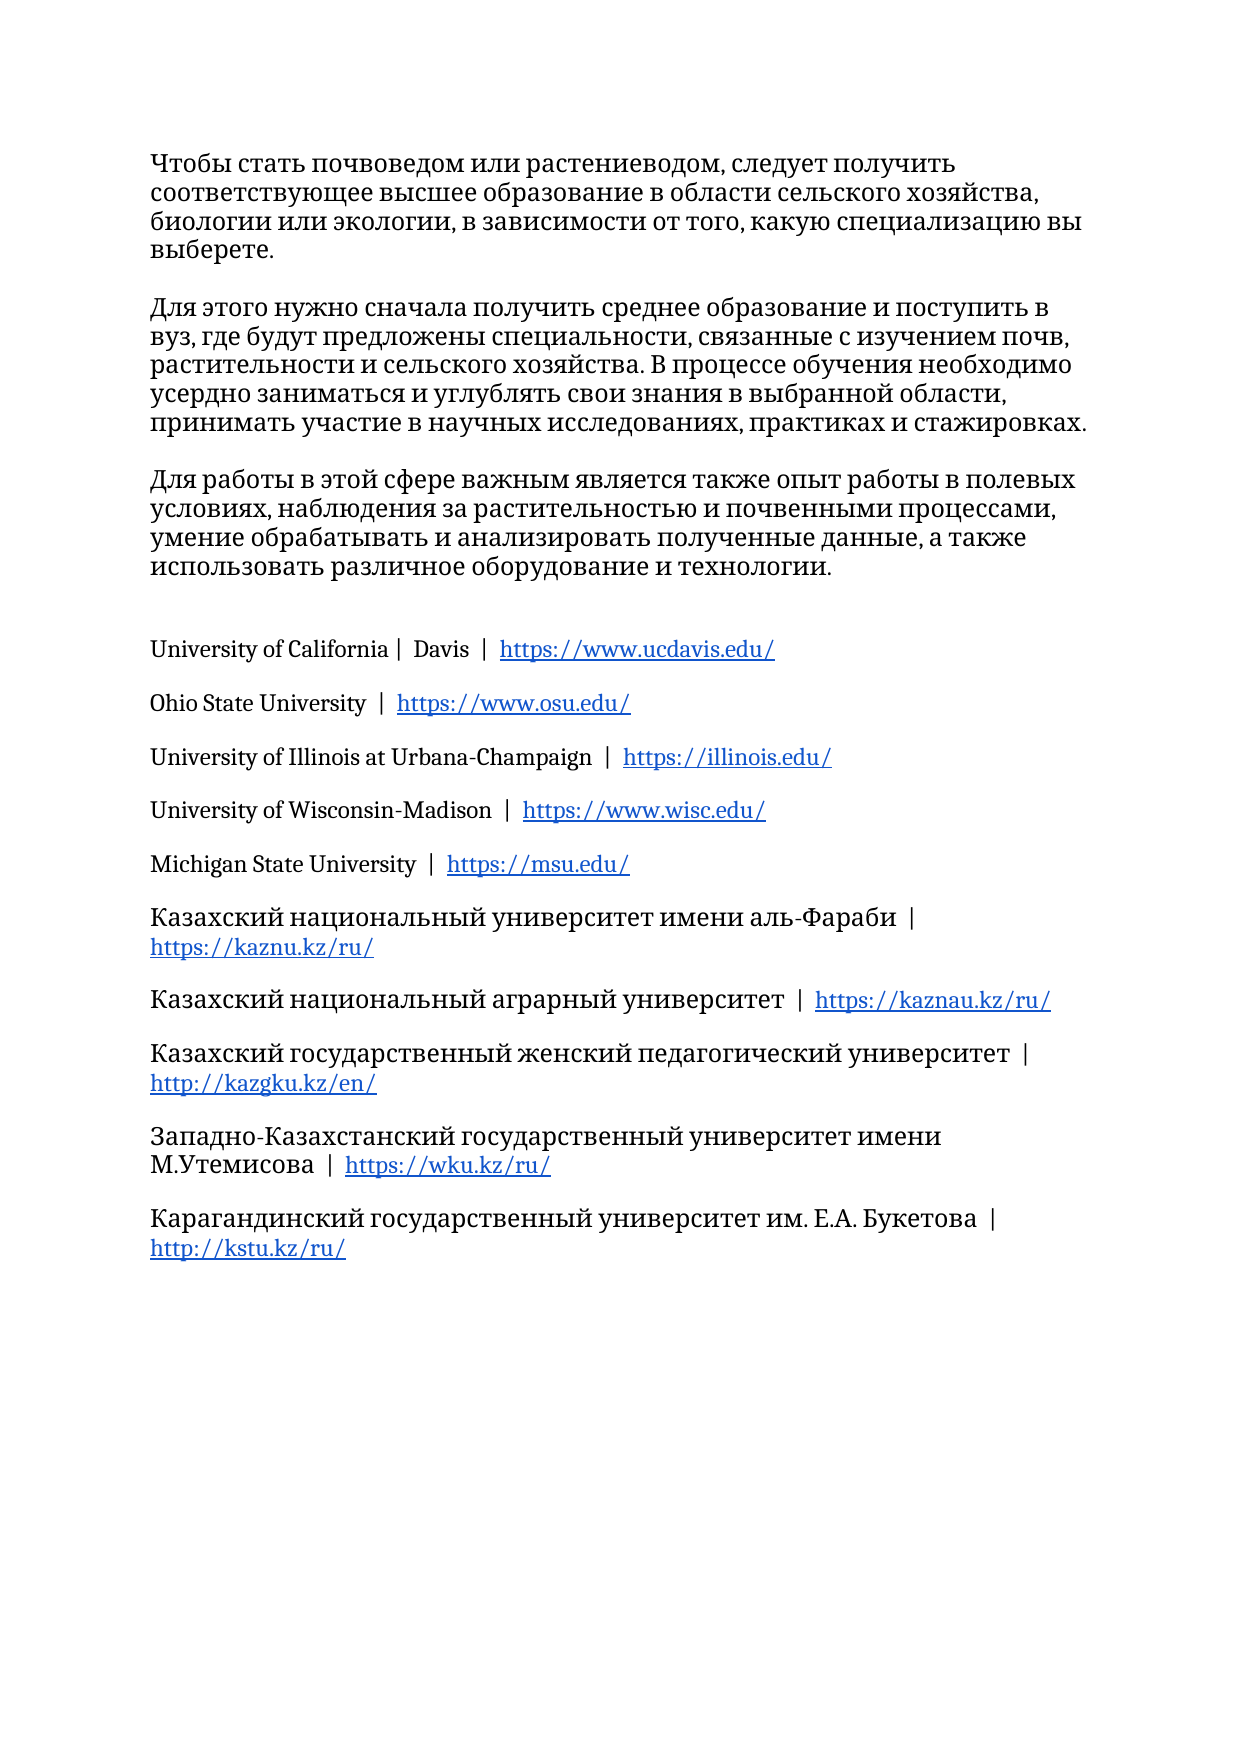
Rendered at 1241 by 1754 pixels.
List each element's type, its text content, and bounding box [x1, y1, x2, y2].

text University of Wisconsin-Madison | https://www.wisc.edu/ [150, 796, 1090, 825]
text Казахский государственный женский педагогический университет | http://kazgku.kz/en/ [150, 1040, 1090, 1097]
text Карагандинский государственный университет им. Е.А. Букетова | http://kstu.kz/ru/ [150, 1205, 1090, 1262]
text Ohio State University | https://www.osu.edu/ [150, 689, 1090, 717]
text University of Illinois at Urbana-Champaign | https://illinois.edu/ [150, 742, 1090, 771]
text Michigan State University | https://msu.edu/ [150, 850, 1090, 879]
text Для работы в этой сфере важным является также опыт работы в полевых условиях, наблюдения за растительностью и почвенными процессами, умение обрабатывать и анализировать полученные данные, а также использовать различное оборудование и технологии. [150, 466, 1090, 581]
text Западно-Казахстанский государственный университет имени М.Утемисова | https://wku.kz/ru/ [150, 1122, 1090, 1180]
text University of California | Davis | https://www.ucdavis.edu/ [150, 635, 1090, 664]
text Для этого нужно сначала получить среднее образование и поступить в вуз, где будут предложены специальности, связанные с изучением почв, растительности и сельского хозяйства. В процессе обучения необходимо усердно заниматься и углублять свои знания в выбранной области, принимать участие в научных исследованиях, практиках и стажировках. [150, 294, 1090, 437]
text Казахский национальный аграрный университет | https://kaznau.kz/ru/ [150, 986, 1090, 1015]
text Чтобы стать почвоведом или растениеводом, следует получить соответствующее высшее образование в области сельского хозяйства, биологии или экологии, в зависимости от того, какую специализацию вы выберете. [150, 150, 1090, 265]
text Казахский национальный университет имени аль-Фараби | https://kaznu.kz/ru/ [150, 904, 1090, 961]
